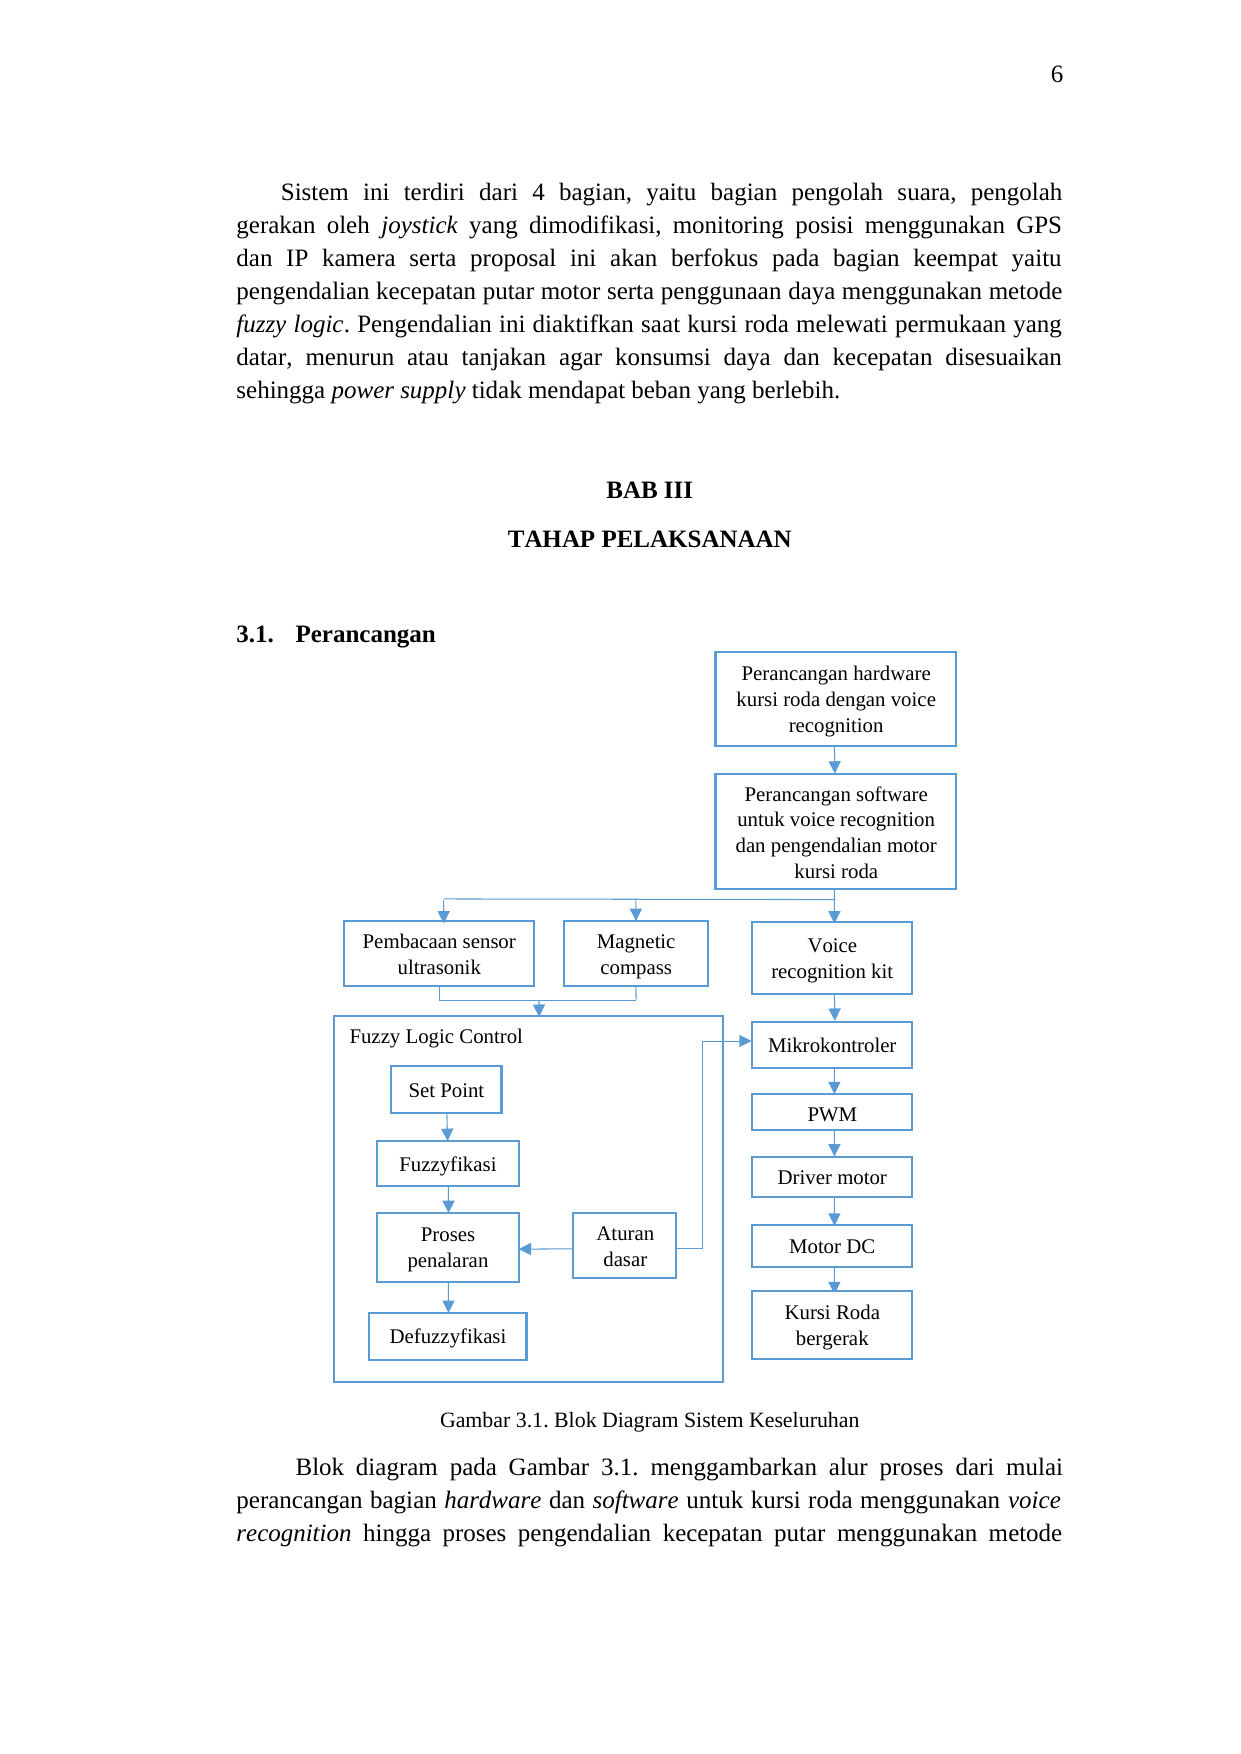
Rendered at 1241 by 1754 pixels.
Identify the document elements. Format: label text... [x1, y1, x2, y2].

text Sistem ini terdiri dari 4 bagian, yaitu bagian pengolah suara, pengolah gerakan oleh joystick yang dimodifikasi, monitoring posisi menggunakan GPS dan IP kamera serta proposal ini akan berfokus pada bagian keempat yaitu pengendalian kecepatan putar motor serta penggunaan daya menggunakan metode fuzzy logic. Pengendalian ini diaktifkan saat kursi roda melewati permukaan yang datar, menurun atau tanjakan agar konsumsi daya dan kecepatan disesuaikan sehingga power supply tidak mendapat beban yang berlebih. [236, 177, 1063, 404]
subtitle BAB III [236, 475, 1063, 503]
text Gambar 3.1. Blok Diagram Sistem Keseluruhan [236, 1407, 1063, 1432]
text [236, 1452, 1063, 1547]
text TAHAP PELAKSANAAN [236, 524, 1063, 553]
subtitle Perancangan [236, 619, 1063, 648]
